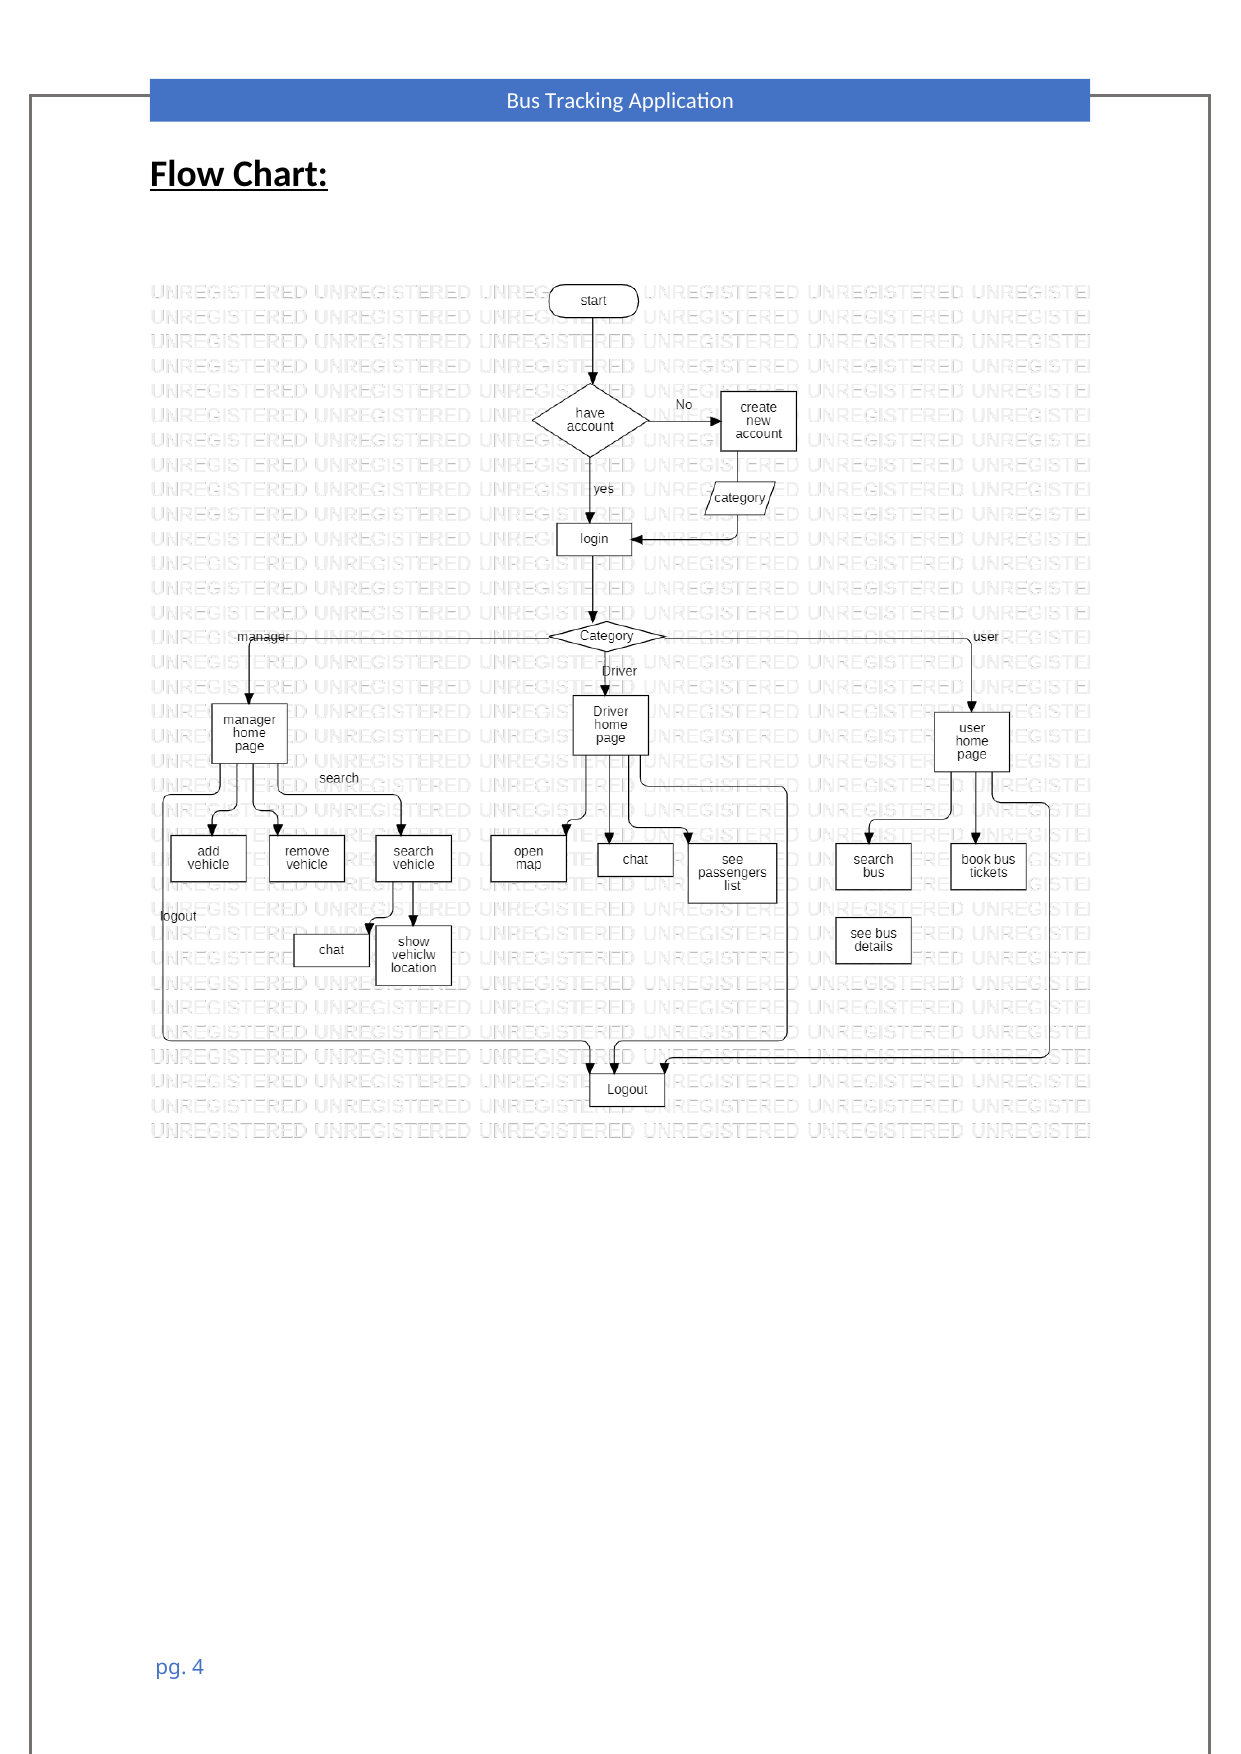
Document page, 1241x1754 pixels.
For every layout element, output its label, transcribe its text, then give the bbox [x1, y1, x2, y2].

text Flow Chart: [150, 150, 1090, 196]
picture [150, 275, 1091, 1147]
